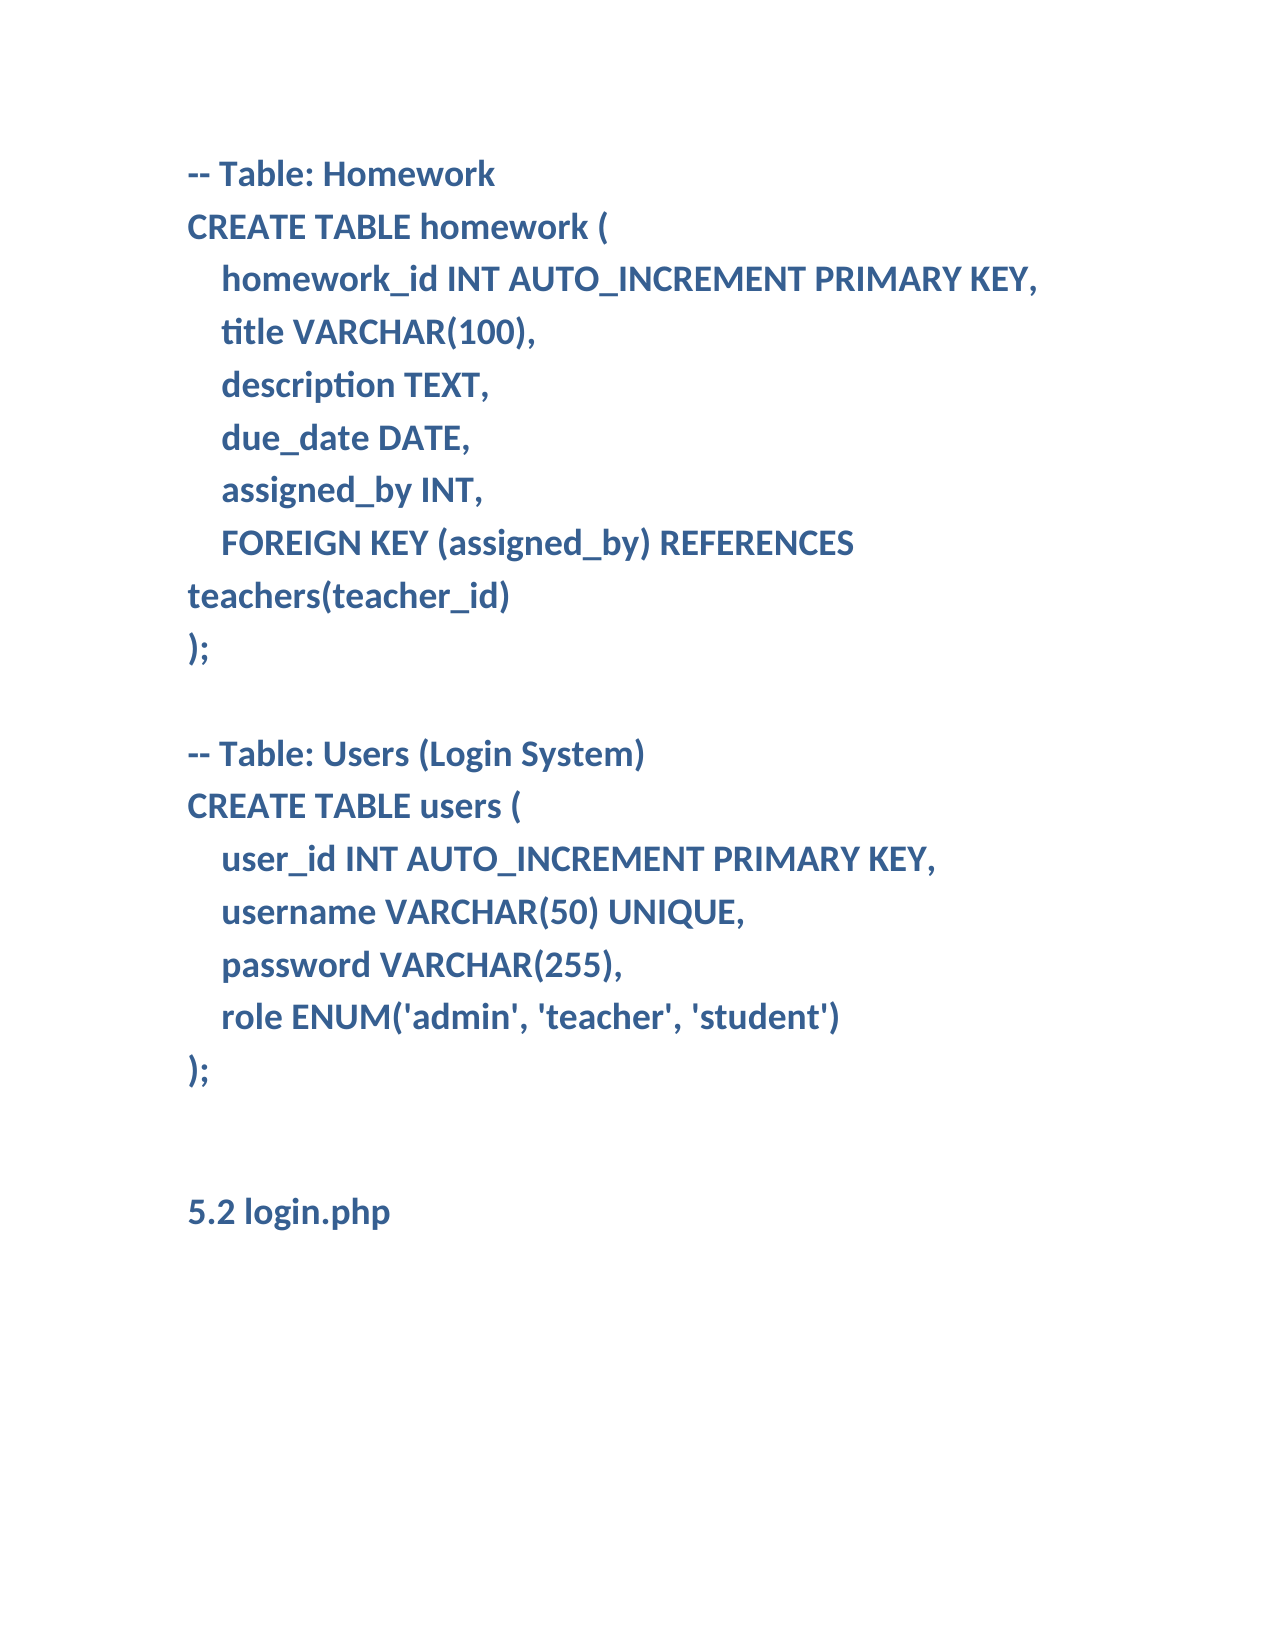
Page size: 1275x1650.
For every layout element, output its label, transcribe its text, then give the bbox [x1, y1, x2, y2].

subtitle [187, 150, 1087, 1133]
subtitle 5.2 login.php [187, 1188, 1087, 1234]
